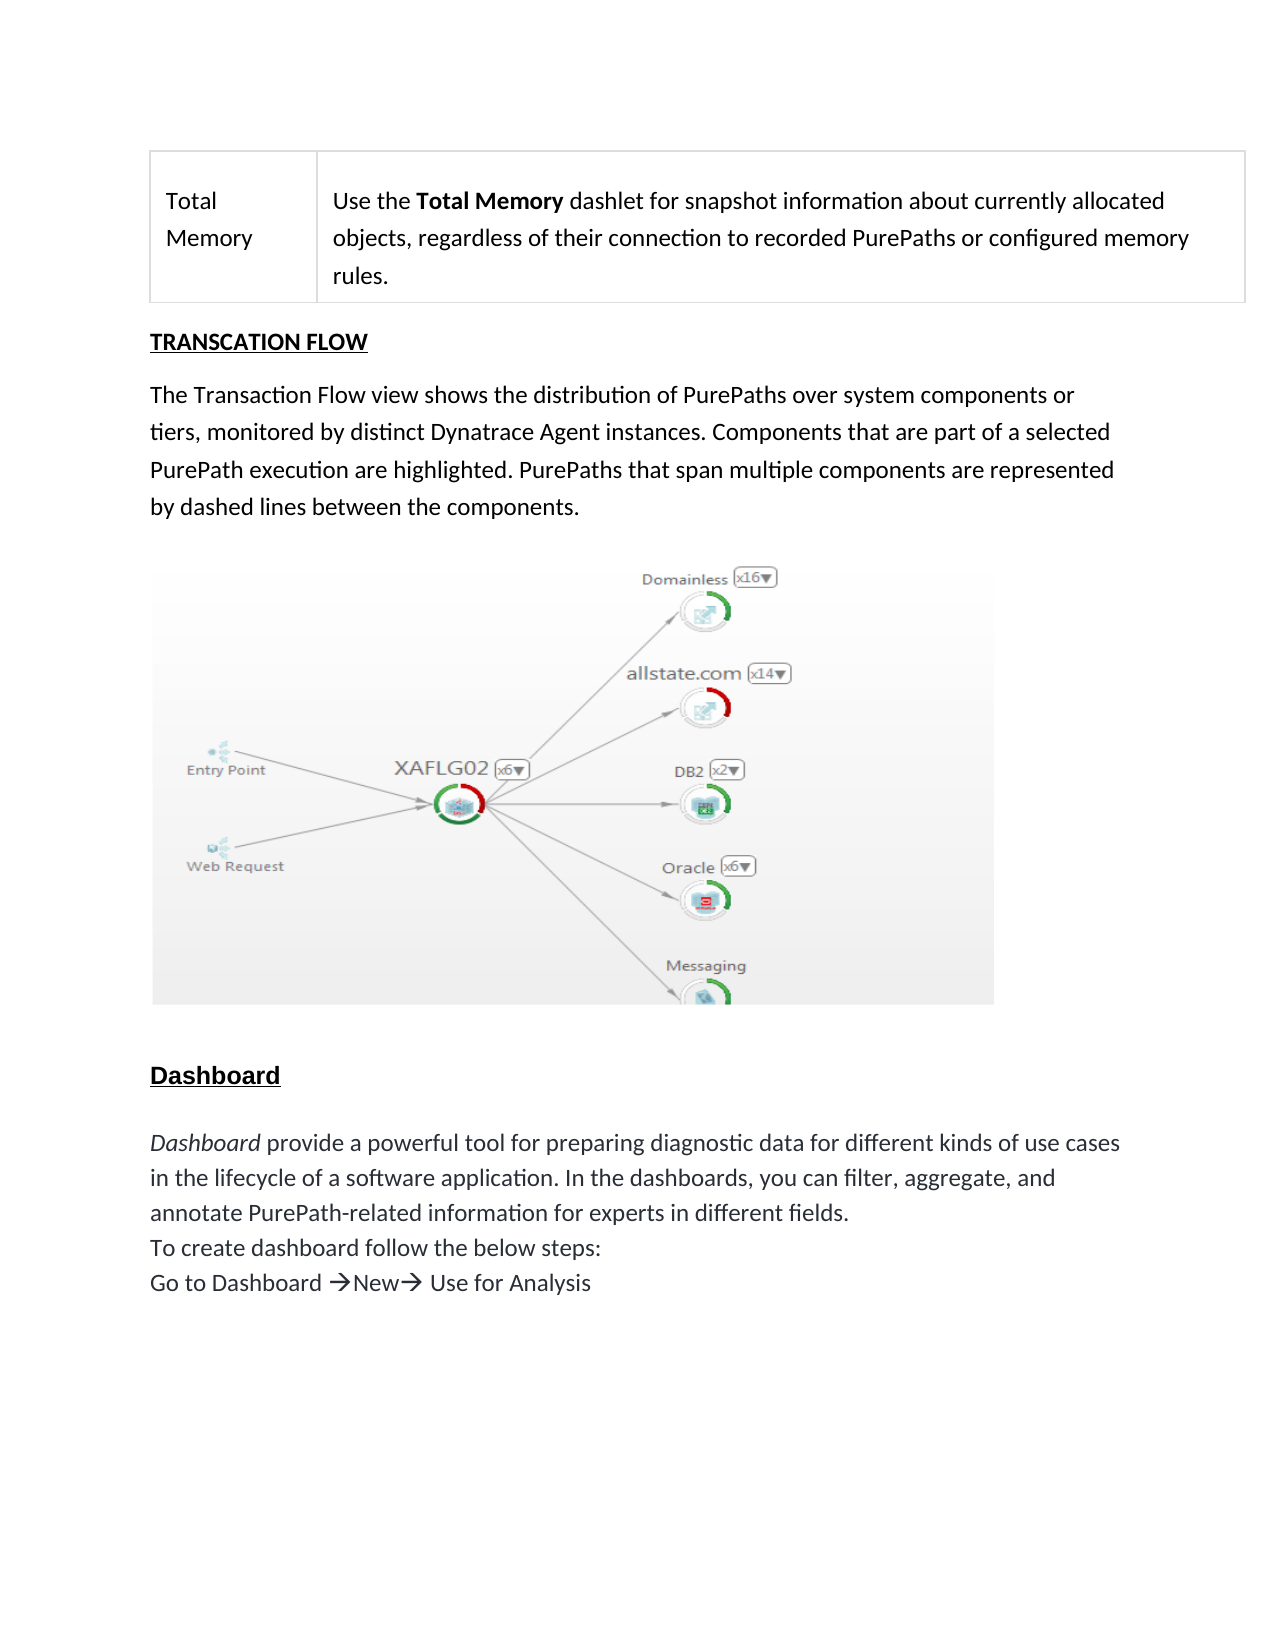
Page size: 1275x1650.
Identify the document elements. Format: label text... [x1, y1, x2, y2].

text Dashboard provide a powerful tool for preparing diagnostic data for different kinds of use cases in the lifecycle of a software application. In the dashboards, you can filter, aggregate, and annotate PurePath-related information for experts in different fields. [150, 1127, 1125, 1228]
picture [150, 537, 994, 1016]
text To create dashboard follow the below steps: [150, 1232, 1125, 1263]
text Dashboard [150, 1061, 1125, 1090]
table_cell Use the Total Memory dashlet for snapshot information about currently allocated objects, regardless of their connection to recorded PurePaths or configured memory rules. [318, 152, 1244, 302]
table_cell Total Memory [151, 152, 316, 302]
text The Transaction Flow view shows the distribution of PurePaths over system components or tiers, monitored by distinct Dynatrace Agent instances. Components that are part of a selected PurePath execution are highlighted. PurePaths that span multiple components are represented by dashed lines between the components. [150, 372, 1125, 522]
text Go to Dashboard New Use for Analysis [150, 1267, 1125, 1298]
text TRANSCATION FLOW [150, 319, 1125, 356]
